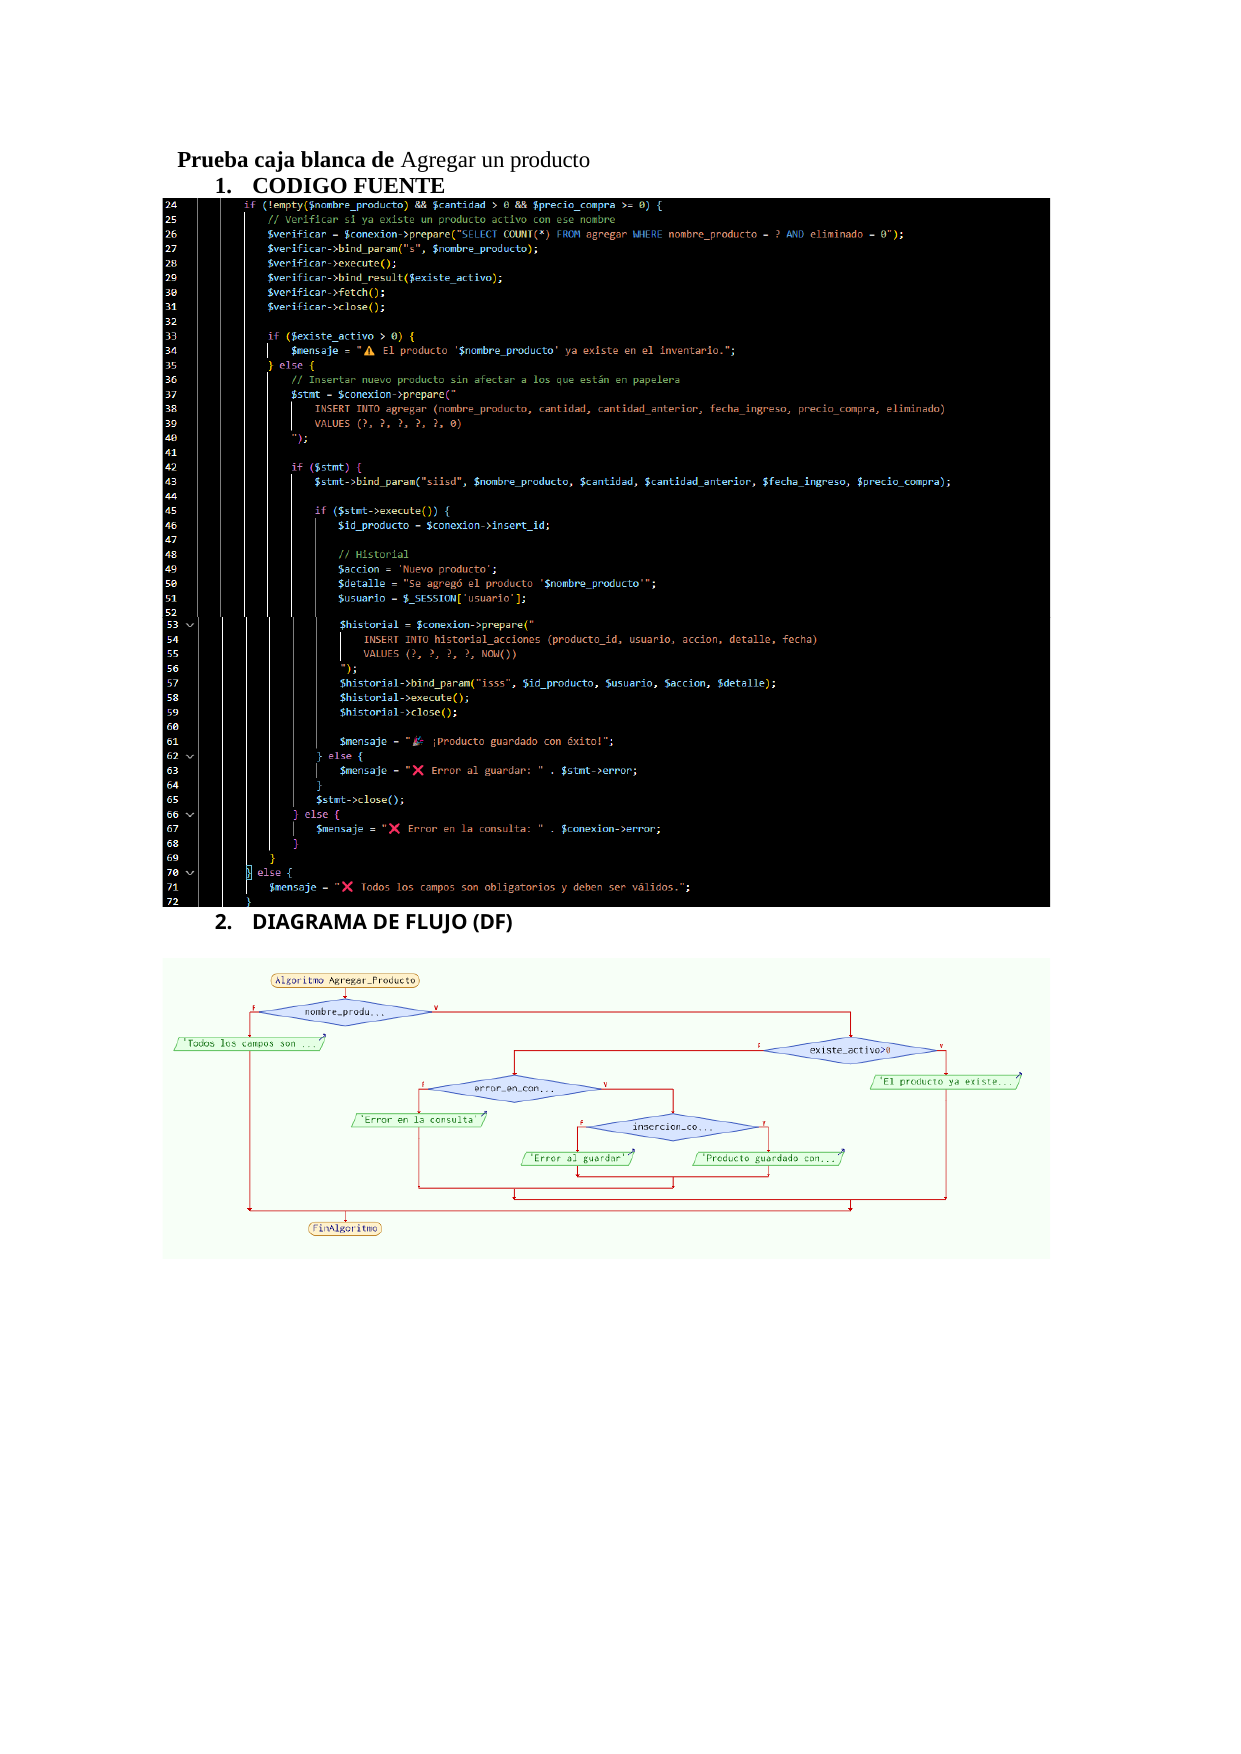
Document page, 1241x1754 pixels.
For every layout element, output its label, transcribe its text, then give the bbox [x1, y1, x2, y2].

picture [162, 198, 1051, 907]
list CODIGO FUENTE [214, 172, 1181, 198]
picture [162, 958, 1050, 1259]
list DIAGRAMA DE FLUJO (DF) [214, 907, 1181, 935]
text Prueba caja blanca de Agregar un producto [177, 146, 1181, 172]
